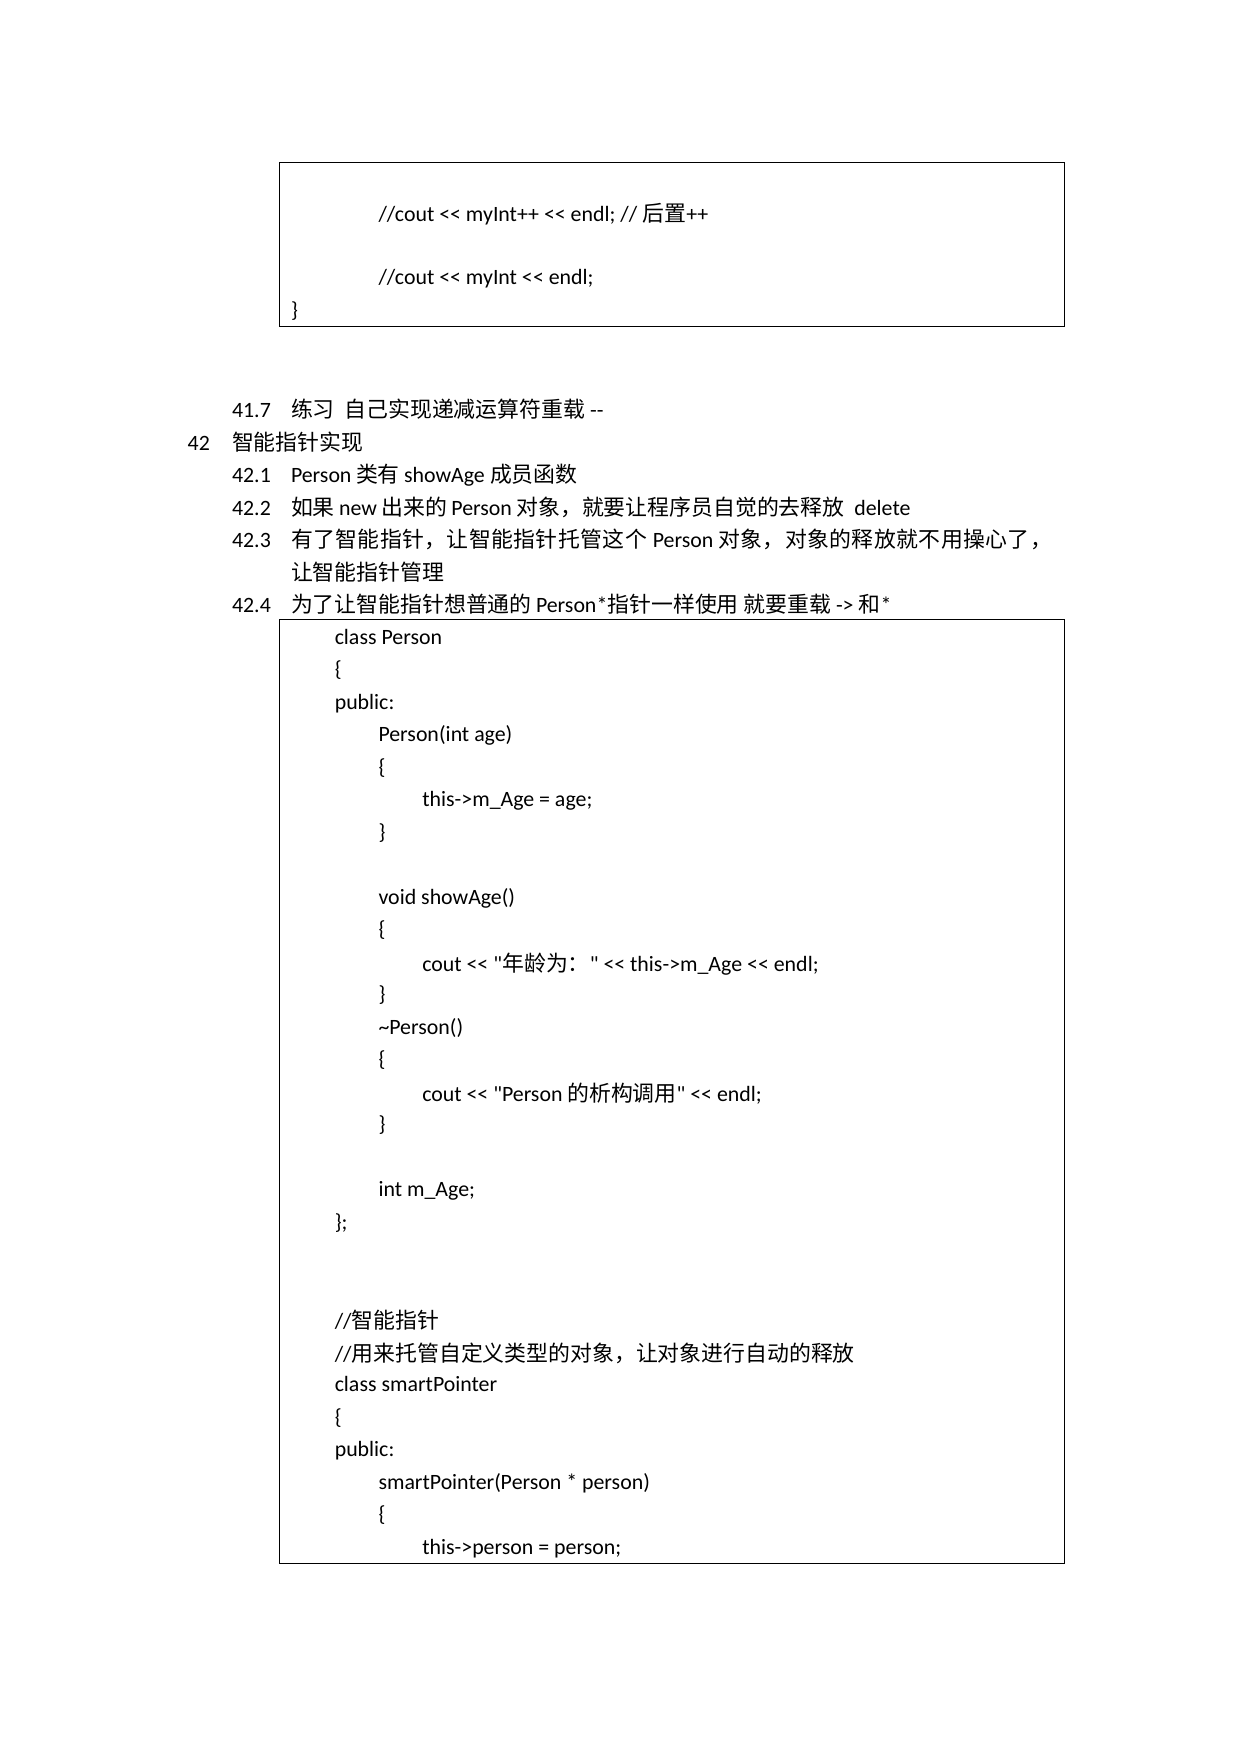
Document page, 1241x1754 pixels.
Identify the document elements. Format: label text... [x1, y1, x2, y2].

list Person类有showAge 成员函数 [232, 457, 1053, 489]
list 为了让智能指针想普通的Person*指针一样使用 就要重载 -> 和* [232, 587, 1053, 619]
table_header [280, 163, 1064, 326]
list 练习 自己实现递减运算符重载 -- [232, 392, 1053, 424]
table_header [280, 620, 1064, 1563]
list 如果new出来的Person对象，就要让程序员自觉的去释放 delete [232, 489, 1053, 522]
list 有了智能指针，让智能指针托管这个Person对象，对象的释放就不用操心了，让智能指针管理 [232, 522, 1053, 587]
list 智能指针实现 [187, 424, 1053, 457]
